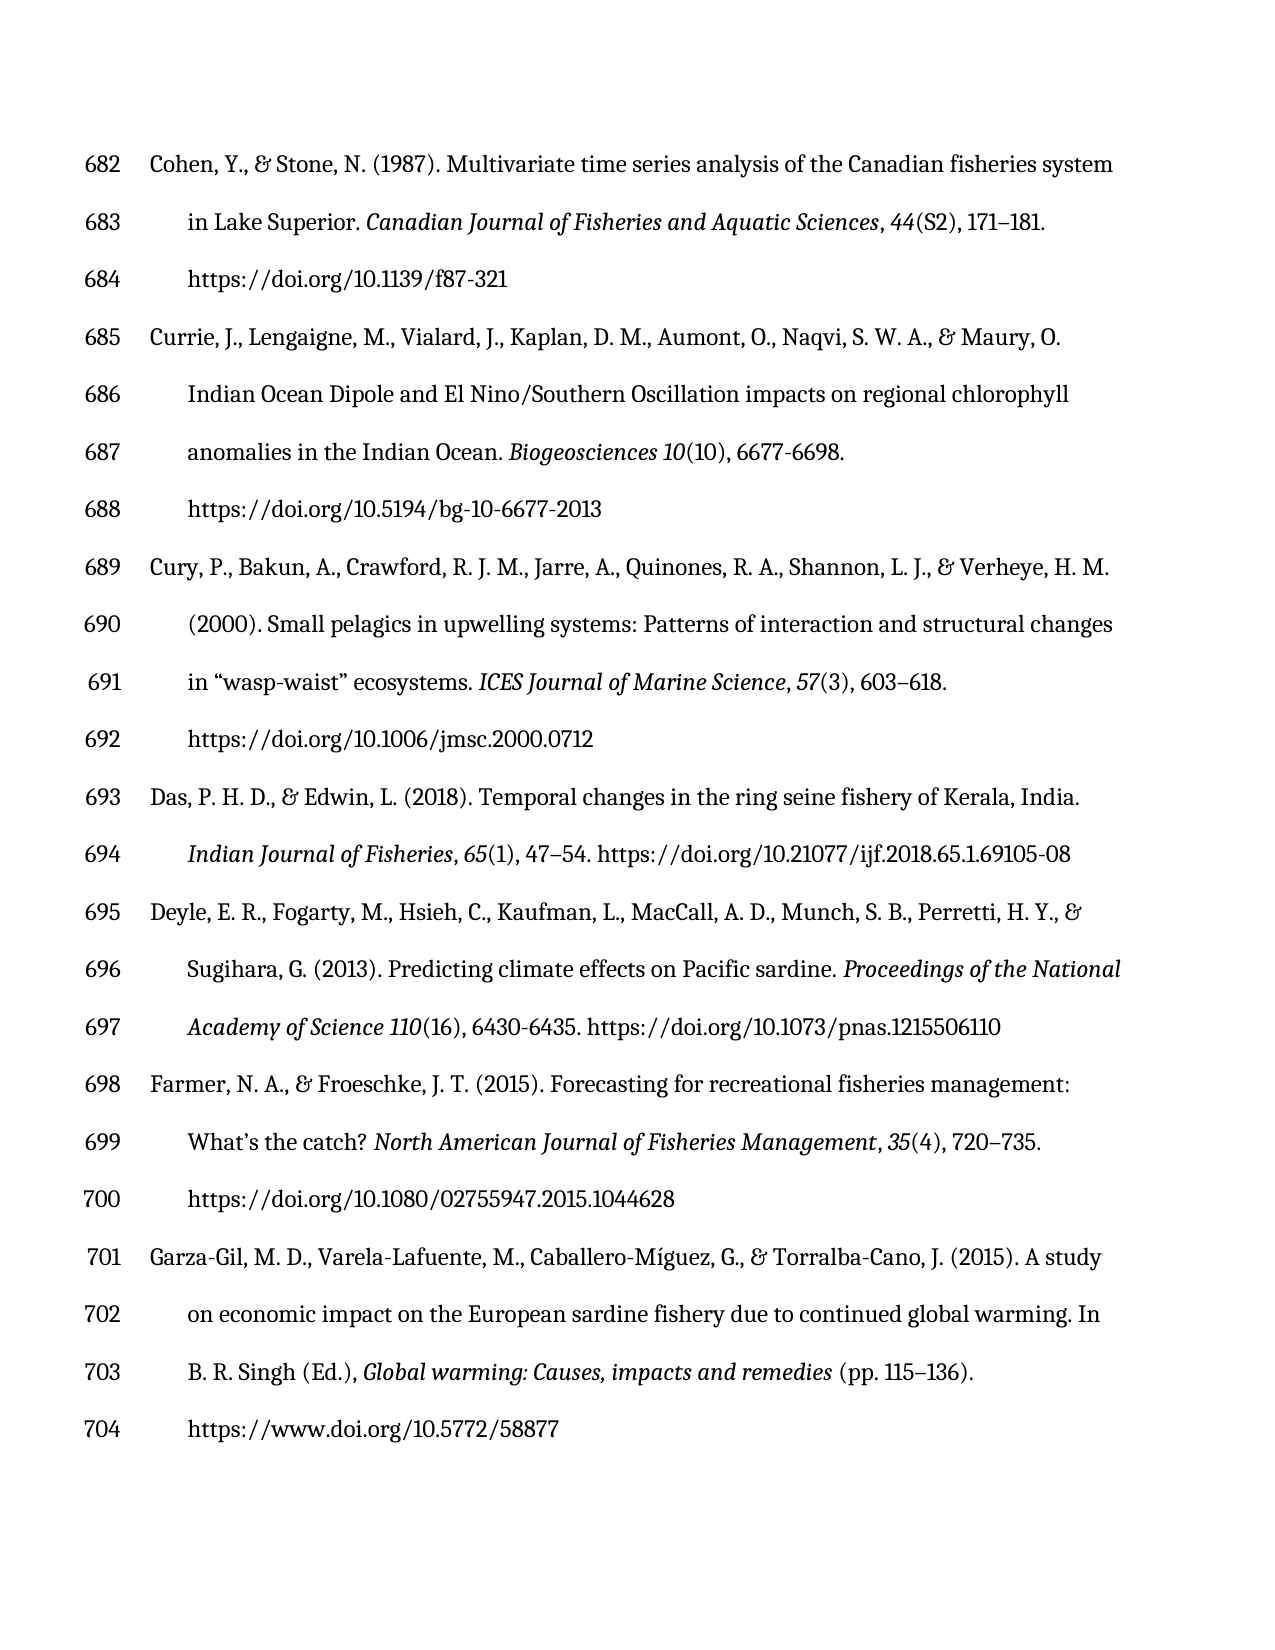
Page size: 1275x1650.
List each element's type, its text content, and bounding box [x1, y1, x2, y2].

text Garza-Gil, M. D., Varela-Lafuente, M., Caballero-Míguez, G., & Torralba-Cano, J. (2015). A study on economic impact on the European sardine fishery due to continued global warming. In B. R. Singh (Ed.), Global warming: Causes, impacts and remedies (pp. 115–136). https://www.doi.org/10.5772/58877 [150, 1242, 1125, 1444]
text Farmer, N. A., & Froeschke, J. T. (2015). Forecasting for recreational fisheries management: What’s the catch? North American Journal of Fisheries Management, 35(4), 720–735. https://doi.org/10.1080/02755947.2015.1044628 [150, 1070, 1125, 1214]
text Deyle, E. R., Fogarty, M., Hsieh, C., Kaufman, L., MacCall, A. D., Munch, S. B., Perretti, H. Y., & Sugihara, G. (2013). Predicting climate effects on Pacific sardine. Proceedings of the National Academy of Science 110(16), 6430-6435. https://doi.org/10.1073/pnas.1215506110 [150, 897, 1125, 1041]
text Das, P. H. D., & Edwin, L. (2018). Temporal changes in the ring seine fishery of Kerala, India. Indian Journal of Fisheries, 65(1), 47–54. https://doi.org/10.21077/ijf.2018.65.1.69105-08 [150, 782, 1125, 869]
text Cury, P., Bakun, A., Crawford, R. J. M., Jarre, A., Quinones, R. A., Shannon, L. J., & Verheye, H. M. (2000). Small pelagics in upwelling systems: Patterns of interaction and structural changes in “wasp-waist” ecosystems. ICES Journal of Marine Science, 57(3), 603–618. https://doi.org/10.1006/jmsc.2000.0712 [150, 552, 1125, 754]
text Cohen, Y., & Stone, N. (1987). Multivariate time series analysis of the Canadian fisheries system in Lake Superior. Canadian Journal of Fisheries and Aquatic Sciences, 44(S2), 171–181. https://doi.org/10.1139/f87-321 [150, 150, 1125, 294]
text Currie, J., Lengaigne, M., Vialard, J., Kaplan, D. M., Aumont, O., Naqvi, S. W. A., & Maury, O. Indian Ocean Dipole and El Nino/Southern Oscillation impacts on regional chlorophyll anomalies in the Indian Ocean. Biogeosciences 10(10), 6677-6698. https://doi.org/10.5194/bg-10-6677-2013 [150, 322, 1125, 524]
